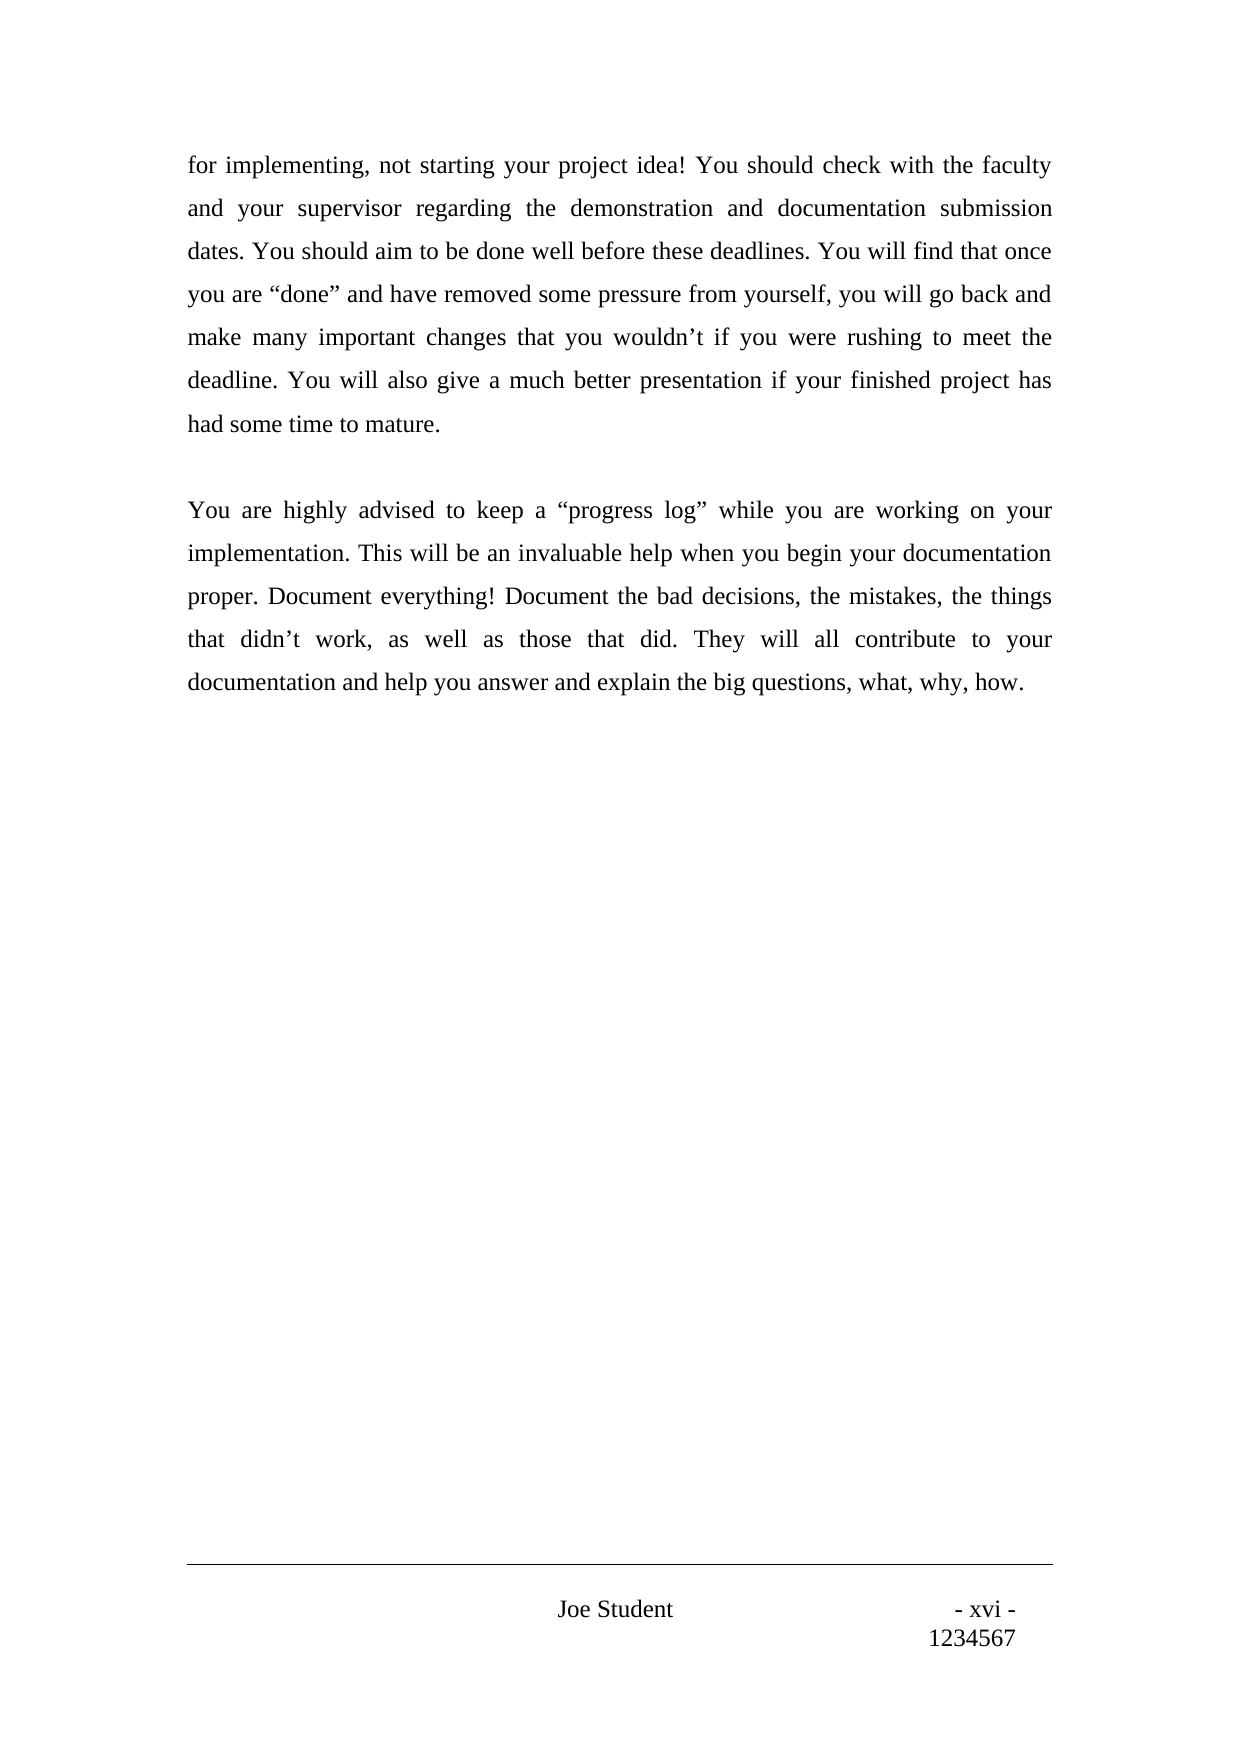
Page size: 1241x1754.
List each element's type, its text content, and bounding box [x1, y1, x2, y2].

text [187, 150, 1053, 437]
text You are highly advised to keep a “progress log” while you are working on your implementation. This will be an invaluable help when you begin your documentation proper. Document everything! Document the bad decisions, the mistakes, the things that didn’t work, as well as those that did. They will all contribute to your documentation and help you answer and explain the big questions, what, why, how. [187, 495, 1053, 696]
